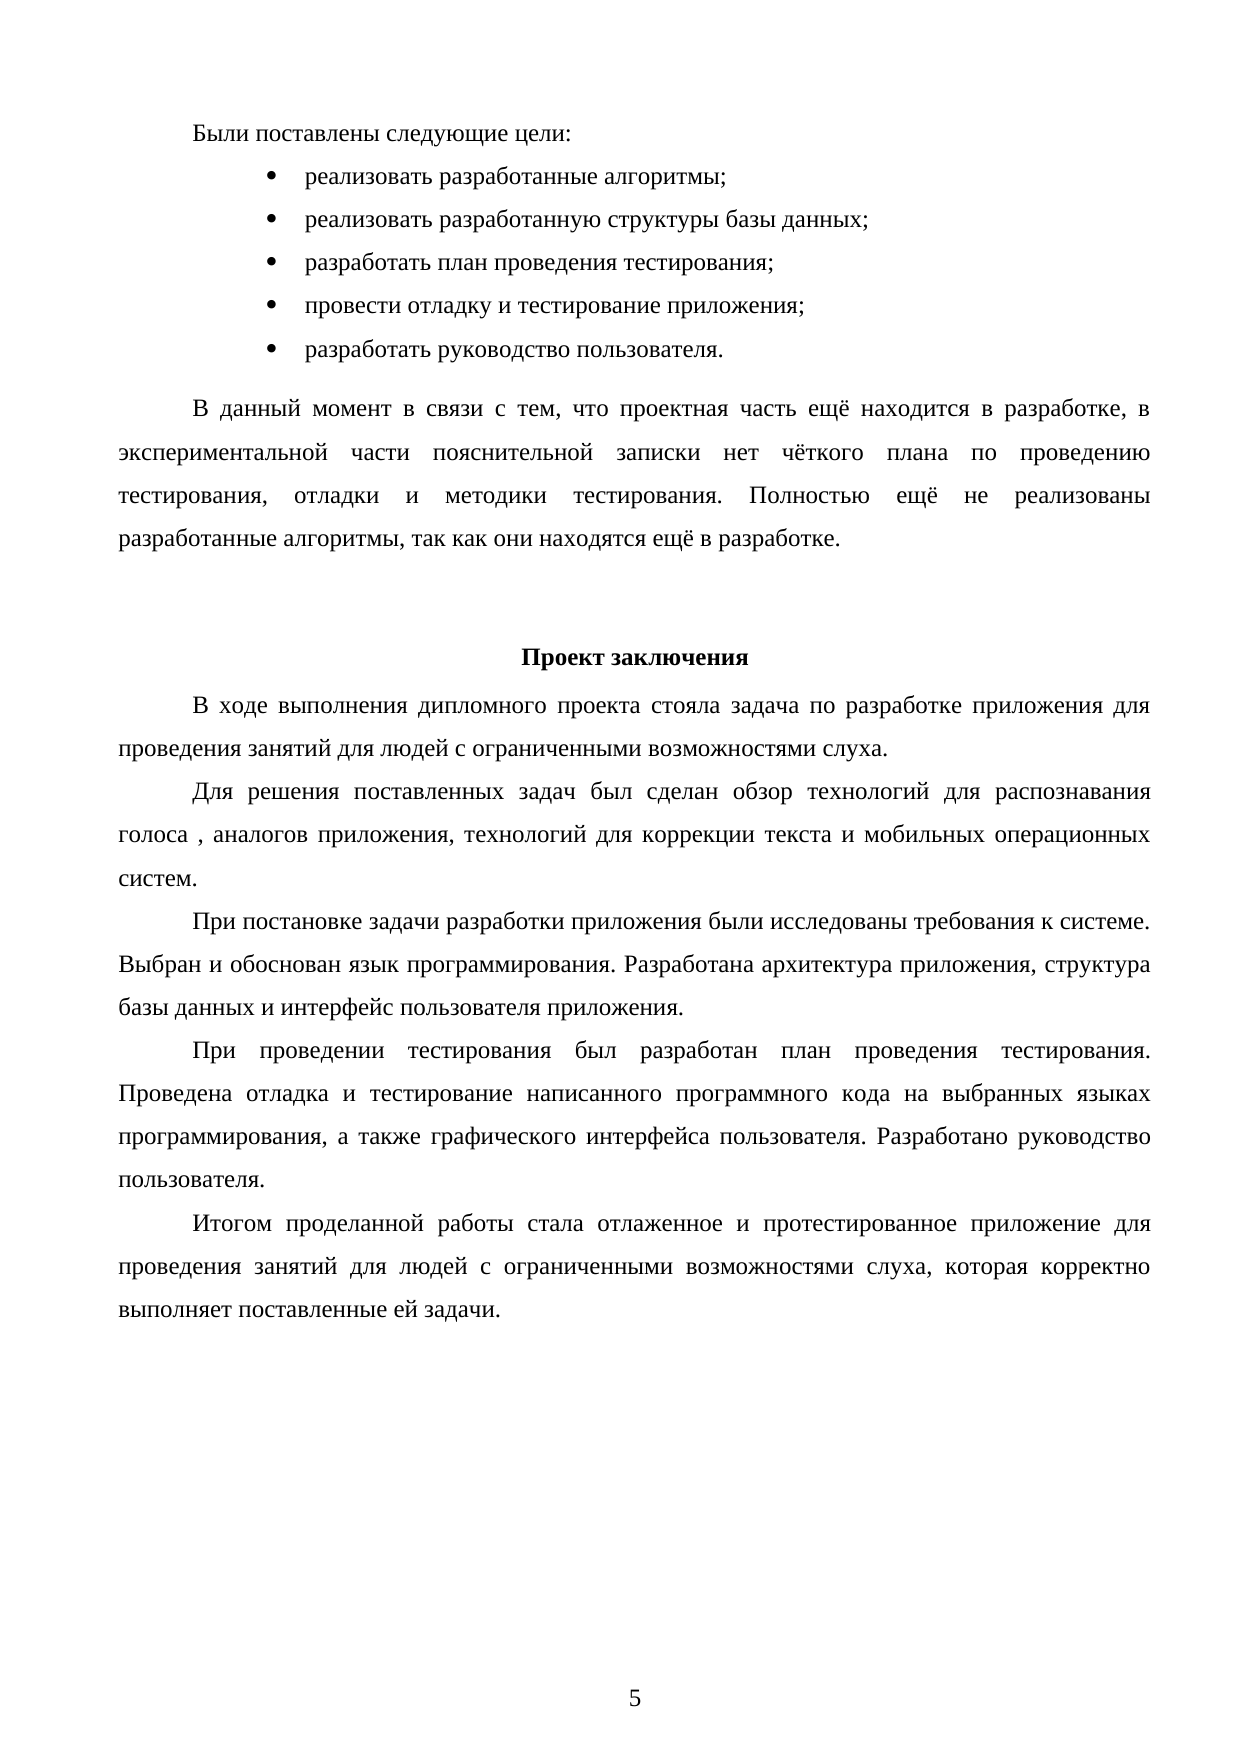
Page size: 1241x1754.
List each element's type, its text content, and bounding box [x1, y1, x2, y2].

text При постановке задачи разработки приложения были исследованы требования к системе. Выбран и обоснован язык программирования. Разработана архитектура приложения, структура базы данных и интерфейс пользователя приложения. [118, 906, 1152, 1021]
text В данный момент в связи с тем, что проектная часть ещё находится в разработке, в экспериментальной части пояснительной записки нет чёткого плана по проведению тестирования, отладки и методики тестирования. Полностью ещё не реализованы разработанные алгоритмы, так как они находятся ещё в разработке. [118, 393, 1152, 552]
text В ходе выполнения дипломного проекта стояла задача по разработке приложения для проведения занятий для людей с ограниченными возможностями слуха. [118, 690, 1152, 762]
text При проведении тестирования был разработан план проведения тестирования. Проведена отладка и тестирование написанного программного кода на выбранных языках программирования, а также графического интерфейса пользователя. Разработано руководство пользователя. [118, 1035, 1152, 1193]
text Были поставлены следующие цели: [118, 118, 1152, 147]
list реализовать разработанные алгоритмы; [267, 161, 1152, 190]
list разработать план проведения тестирования; [267, 247, 1152, 276]
list провести отладку и тестирование приложения; [267, 291, 1152, 319]
text Проект заключения [118, 642, 1152, 671]
list реализовать разработанную структуры базы данных; [267, 204, 1152, 233]
list разработать руководство пользователя. [267, 334, 1152, 362]
text Для решения поставленных задач был сделан обзор технологий для распознавания голоса , аналогов приложения, технологий для коррекции текста и мобильных операционных систем. [118, 776, 1152, 891]
text Итогом проделанной работы стала отлаженное и протестированное приложение для проведения занятий для людей с ограниченными возможностями слуха, которая корректно выполняет поставленные ей задачи. [118, 1208, 1152, 1323]
